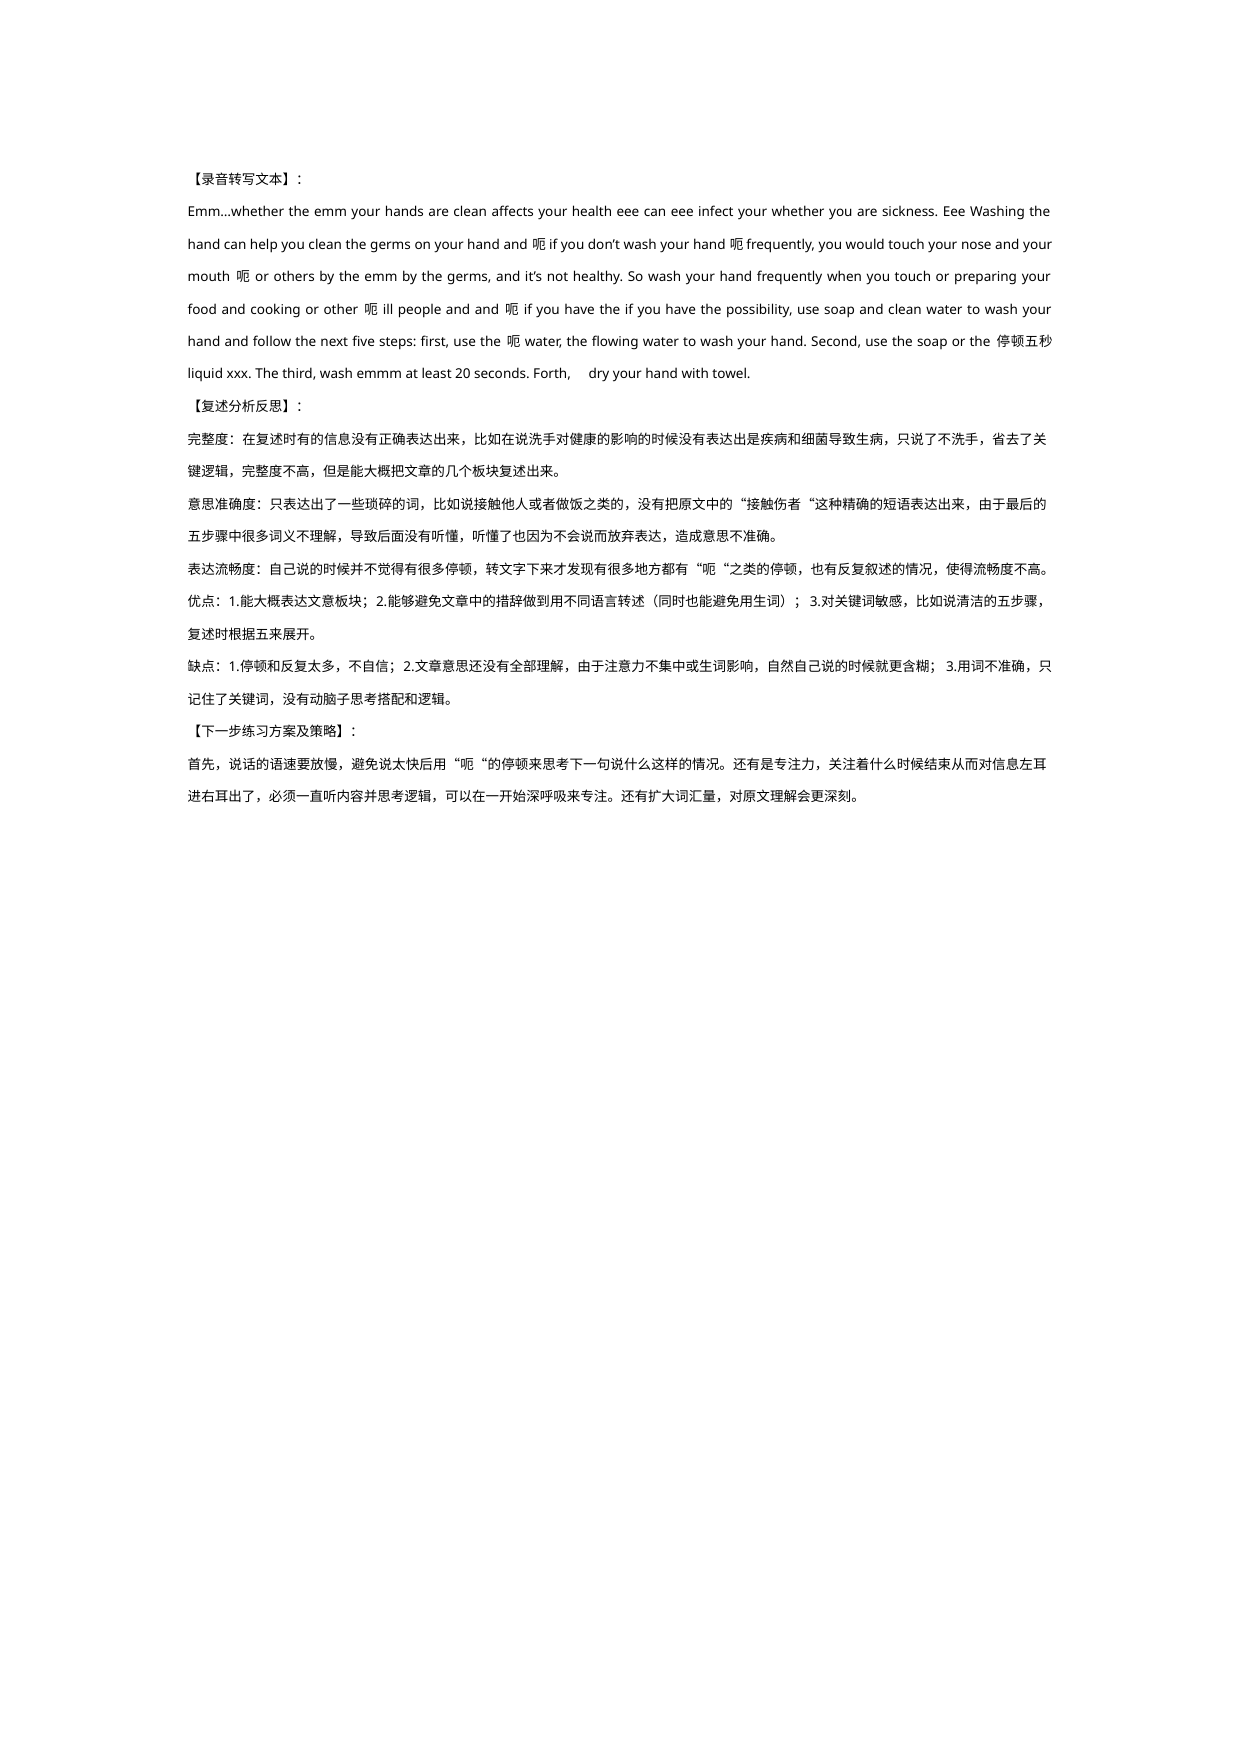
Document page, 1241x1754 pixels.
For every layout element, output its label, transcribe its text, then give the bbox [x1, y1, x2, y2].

text 缺点：1.停顿和反复太多，不自信；2.文章意思还没有全部理解，由于注意力不集中或生词影响，自然自己说的时候就更含糊；3.用词不准确，只记住了关键词，没有动脑子思考搭配和逻辑。 [187, 649, 1053, 714]
text 【复述分析反思】： [187, 389, 1053, 422]
text 【下一步练习方案及策略】： [187, 714, 1053, 747]
text 首先，说话的语速要放慢，避免说太快后用“呃“的停顿来思考下一句说什么这样的情况。还有是专注力，关注着什么时候结束从而对信息左耳进右耳出了，必须一直听内容并思考逻辑，可以在一开始深呼吸来专注。还有扩大词汇量，对原文理解会更深刻。 [187, 747, 1053, 812]
text 【录音转写文本】： [187, 162, 1053, 194]
text 完整度：在复述时有的信息没有正确表达出来，比如在说洗手对健康的影响的时候没有表达出是疾病和细菌导致生病，只说了不洗手，省去了关键逻辑，完整度不高，但是能大概把文章的几个板块复述出来。 [187, 422, 1053, 487]
text 优点：1.能大概表达文意板块；2.能够避免文章中的措辞做到用不同语言转述（同时也能避免用生词）；3.对关键词敏感，比如说清洁的五步骤，复述时根据五来展开。 [187, 584, 1053, 649]
text 意思准确度：只表达出了一些琐碎的词，比如说接触他人或者做饭之类的，没有把原文中的“接触伤者“这种精确的短语表达出来，由于最后的五步骤中很多词义不理解，导致后面没有听懂，听懂了也因为不会说而放弃表达，造成意思不准确。 [187, 487, 1053, 552]
text 表达流畅度：自己说的时候并不觉得有很多停顿，转文字下来才发现有很多地方都有“呃“之类的停顿，也有反复叙述的情况，使得流畅度不高。 [187, 552, 1053, 584]
text Emm…whether the emm your hands are clean affects your health eee can eee infect your whether you are sickness. Eee Washing the hand can help you clean the germs on your hand and 呃 if you don’t wash your hand 呃 frequently, you would touch your nose and your mouth 呃 or others by the emm by the germs, and it’s not healthy. So wash your hand frequently when you touch or preparing your food and cooking or other 呃 ill people and and 呃 if you have the if you have the possibility, use soap and clean water to wash your hand and follow the next five steps: first, use the 呃 water, the flowing water to wash your hand. Second, use the soap or the 停顿五秒 liquid xxx. The third, wash emmm at least 20 seconds. Forth, dry your hand with towel. [187, 194, 1053, 389]
